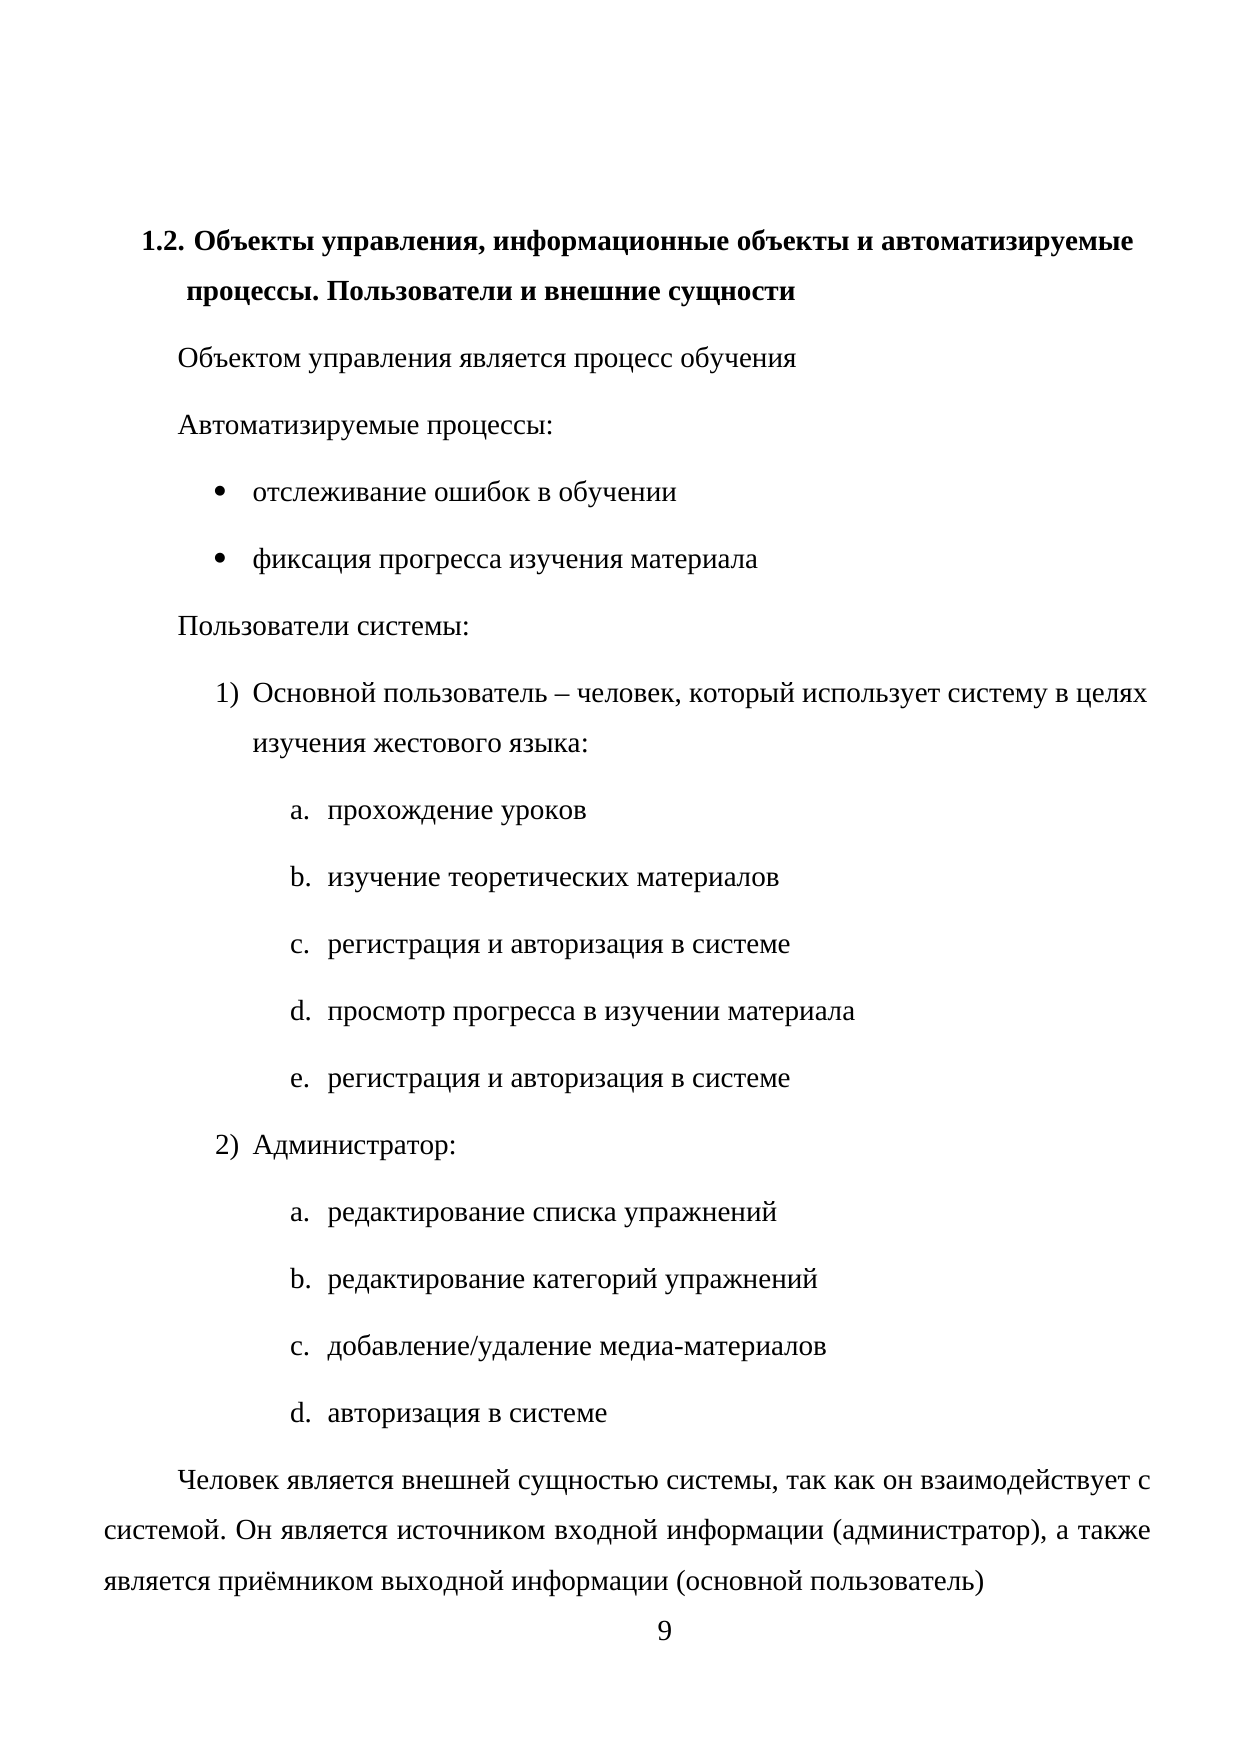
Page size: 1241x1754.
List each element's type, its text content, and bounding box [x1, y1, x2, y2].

text Автоматизируемые процессы: [103, 407, 1152, 440]
list добавление/удаление медиа-материалов [290, 1328, 1152, 1362]
list регистрация и авторизация в системе [290, 926, 1152, 960]
list прохождение уроков [290, 792, 1152, 826]
list Основной пользователь – человек, который использует систему в целях изучения жестового языка: [215, 675, 1152, 759]
list регистрация и авторизация в системе [290, 1060, 1152, 1094]
subtitle Объекты управления, информационные объекты и автоматизируемые процессы. Пользователи и внешние сущности [141, 223, 1152, 306]
list редактирование списка упражнений [290, 1194, 1152, 1228]
list изучение теоретических материалов [290, 859, 1152, 893]
list фиксация прогресса изучения материала [215, 541, 1152, 574]
list редактирование категорий упражнений [290, 1261, 1152, 1295]
list отслеживание ошибок в обучении [215, 474, 1152, 507]
list Администратор: [215, 1127, 1152, 1161]
text Человек является внешней сущностью системы, так как он взаимодействует с системой. Он является источником входной информации (администратор), а также является приёмником выходной информации (основной пользователь) [103, 1462, 1152, 1596]
list авторизация в системе [290, 1395, 1152, 1429]
list просмотр прогресса в изучении материала [290, 993, 1152, 1027]
text Пользователи системы: [103, 608, 1152, 642]
text Объектом управления является процесс обучения [103, 340, 1152, 373]
